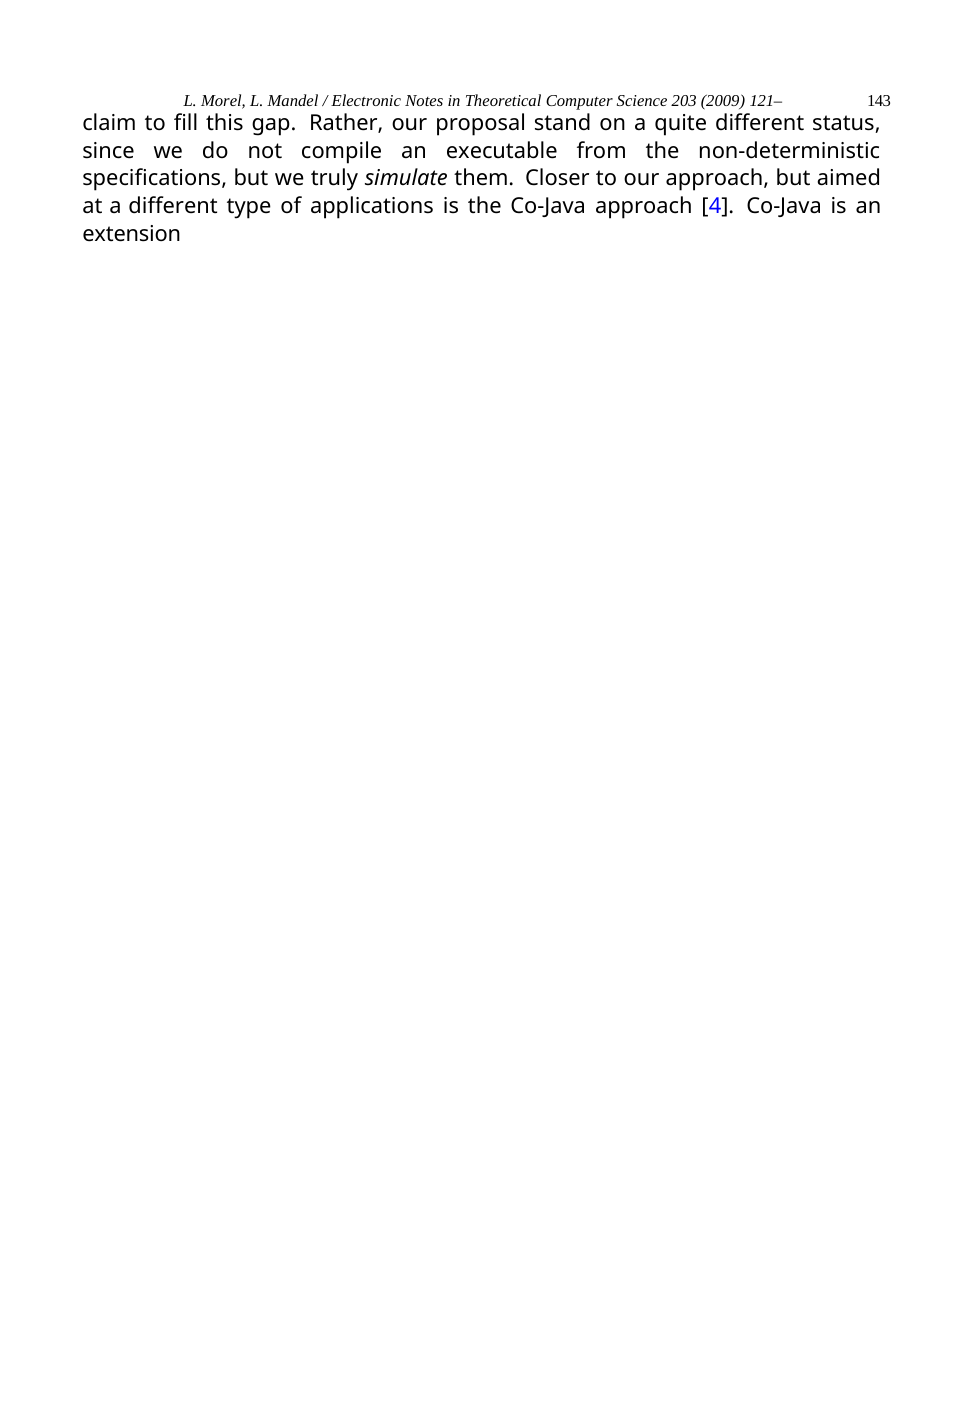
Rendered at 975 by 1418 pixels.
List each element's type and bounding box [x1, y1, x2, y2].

text [82, 108, 881, 247]
